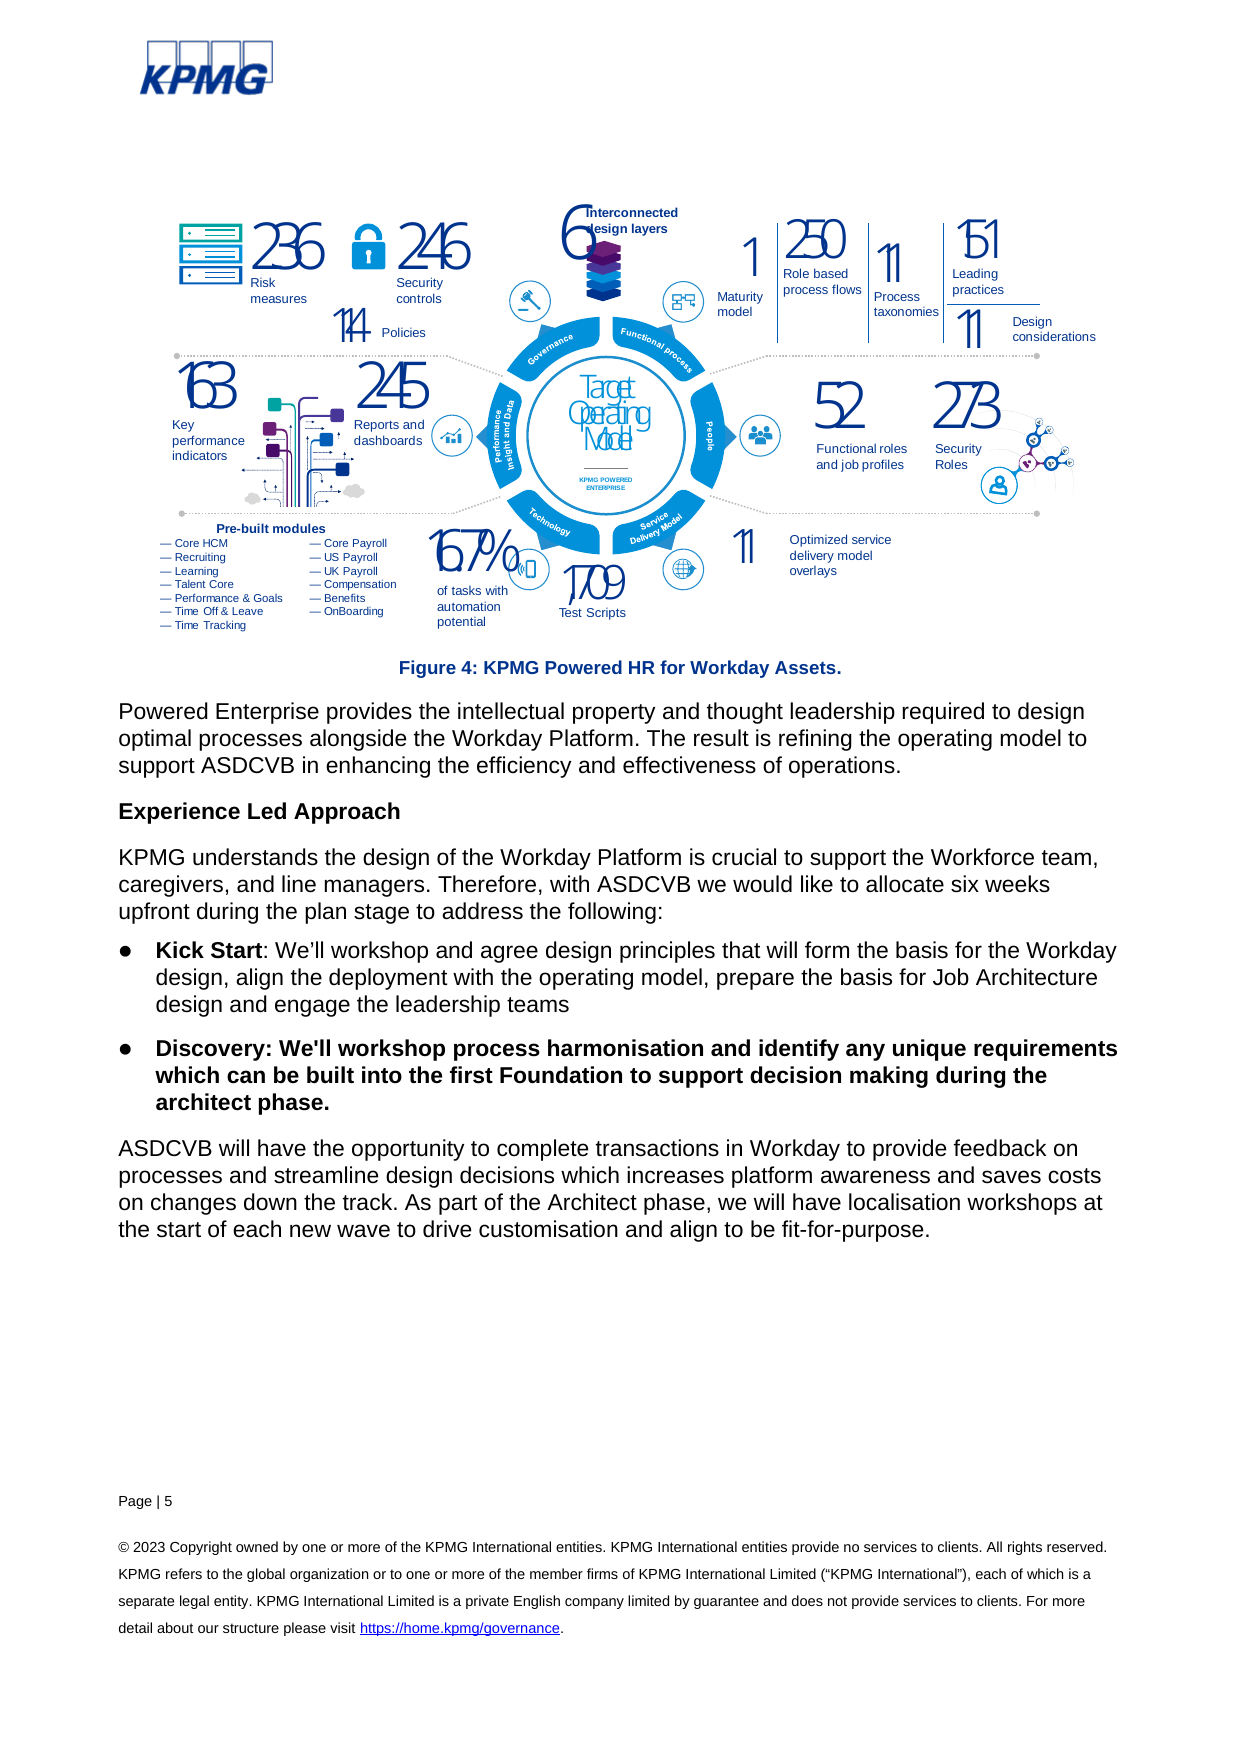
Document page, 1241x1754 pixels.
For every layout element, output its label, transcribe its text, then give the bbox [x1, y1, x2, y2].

text ASDCVB will have the opportunity to complete transactions in Workday to provide feedback on processes and streamline design decisions which increases platform awareness and saves costs on changes down the track. As part of the Architect phase, we will have localisation workshops at the start of each new wave to drive customisation and align to be fit-for-purpose. [118, 1134, 1122, 1243]
list Discovery: We'll workshop process harmonisation and identify any unique requirements which can be built into the first Foundation to support decision making during the architect phase. [118, 1034, 1122, 1116]
picture [582, 478, 592, 482]
text Experience Led Approach [118, 797, 1122, 824]
list Kick Start: We’ll workshop and agree design principles that will form the basis for the Workday design, align the deployment with the operating model, prepare the basis for Job Architecture design and engage the leadership teams [118, 936, 1122, 1018]
picture [118, 0, 302, 136]
text Powered Enterprise provides the intellectual property and thought leadership required to design optimal processes alongside the Workday Platform. The result is refining the operating model to support ASDCVB in enhancing the efficiency and effectiveness of operations. [118, 697, 1122, 778]
text KPMG understands the design of the Workday Platform is crucial to support the Workforce team, caregivers, and line managers. Therefore, with ASDCVB we would like to allocate six weeks upfront during the plan stage to address the following: [118, 843, 1122, 924]
picture [600, 477, 615, 482]
